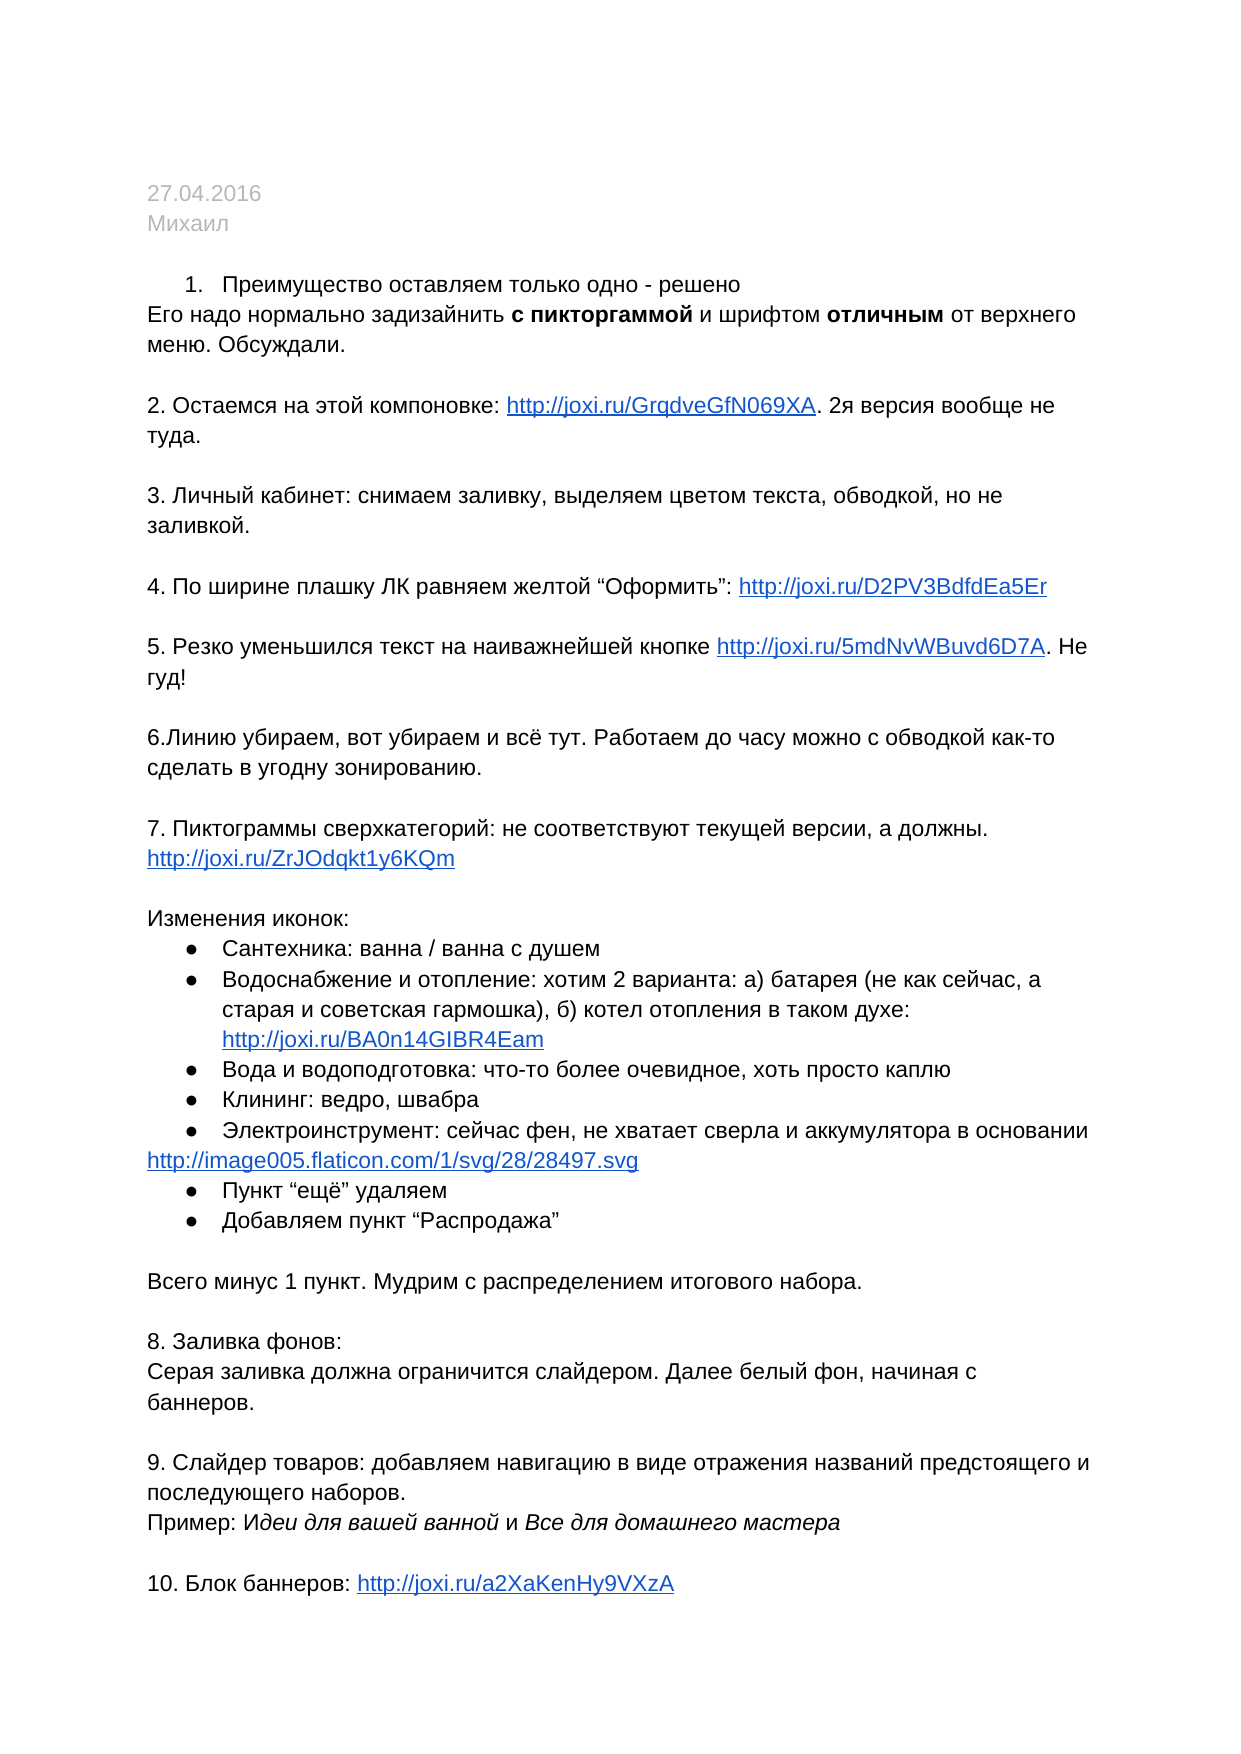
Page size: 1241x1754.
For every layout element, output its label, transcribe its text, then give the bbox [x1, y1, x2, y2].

list Преимущество оставляем только одно - решено [184, 271, 1090, 297]
list Добавляем пункт “Распродажа” [184, 1207, 1090, 1234]
list Пункт “ещё” удаляем [184, 1177, 1090, 1203]
text http://joxi.ru/ZrJOdqkt1y6KQm [147, 845, 1090, 871]
text 2. Остаемся на этой компоновке: http://joxi.ru/GrqdveGfN069XA. 2я версия вообще не туда. [147, 392, 1090, 448]
text 3. Личный кабинет: снимаем заливку, выделяем цветом текста, обводкой, но не заливкой. [147, 482, 1090, 539]
text 7. Пиктограммы сверхкатегорий: не соответствуют текущей версии, а должны. [147, 814, 1090, 841]
text Пример: Идеи для вашей ванной и Все для домашнего мастера [147, 1509, 1090, 1536]
text 5. Резко уменьшился текст на наиважнейшей кнопке http://joxi.ru/5mdNvWBuvd6D7A. Не гуд! [147, 633, 1090, 690]
text Всего минус 1 пункт. Мудрим с распределением итогового набора. [147, 1268, 1090, 1294]
text 10. Блок баннеров: http://joxi.ru/a2XaKenHy9VXzA [147, 1570, 1090, 1596]
text 4. По ширине плашку ЛК равняем желтой “Оформить”: http://joxi.ru/D2PV3BdfdEa5Er [147, 573, 1090, 599]
text 6.Линию убираем, вот убираем и всё тут. Работаем до часу можно с обводкой как-то сделать в угодну зонированию. [147, 724, 1090, 781]
text Его надо нормально задизайнить с пикторгаммой и шрифтом отличным от верхнего меню. Обсуждали. [147, 301, 1090, 358]
text http://image005.flaticon.com/1/svg/28/28497.svg [147, 1147, 1090, 1173]
text Изменения иконок: [147, 905, 1090, 932]
list Клининг: ведро, швабра [184, 1086, 1090, 1113]
list Водоснабжение и отопление: хотим 2 варианта: а) батарея (не как сейчас, а старая и советская гармошка), б) котел отопления в таком духе: http://joxi.ru/BA0n14GIBR4Eam [184, 966, 1090, 1052]
text Михаил [147, 210, 1090, 237]
list Электроинструмент: сейчас фен, не хватает сверла и аккумулятора в основании [184, 1117, 1090, 1143]
text 8. Заливка фонов: [147, 1328, 1090, 1354]
list Вода и водоподготовка: что-то более очевидное, хоть просто каплю [184, 1056, 1090, 1083]
text Серая заливка должна ограничится слайдером. Далее белый фон, начиная с баннеров. [147, 1358, 1090, 1415]
list Сантехника: ванна / ванна с душем [184, 935, 1090, 962]
text 9. Слайдер товаров: добавляем навигацию в виде отражения названий предстоящего и последующего наборов. [147, 1449, 1090, 1506]
text 27.04.2016 [147, 180, 1090, 207]
